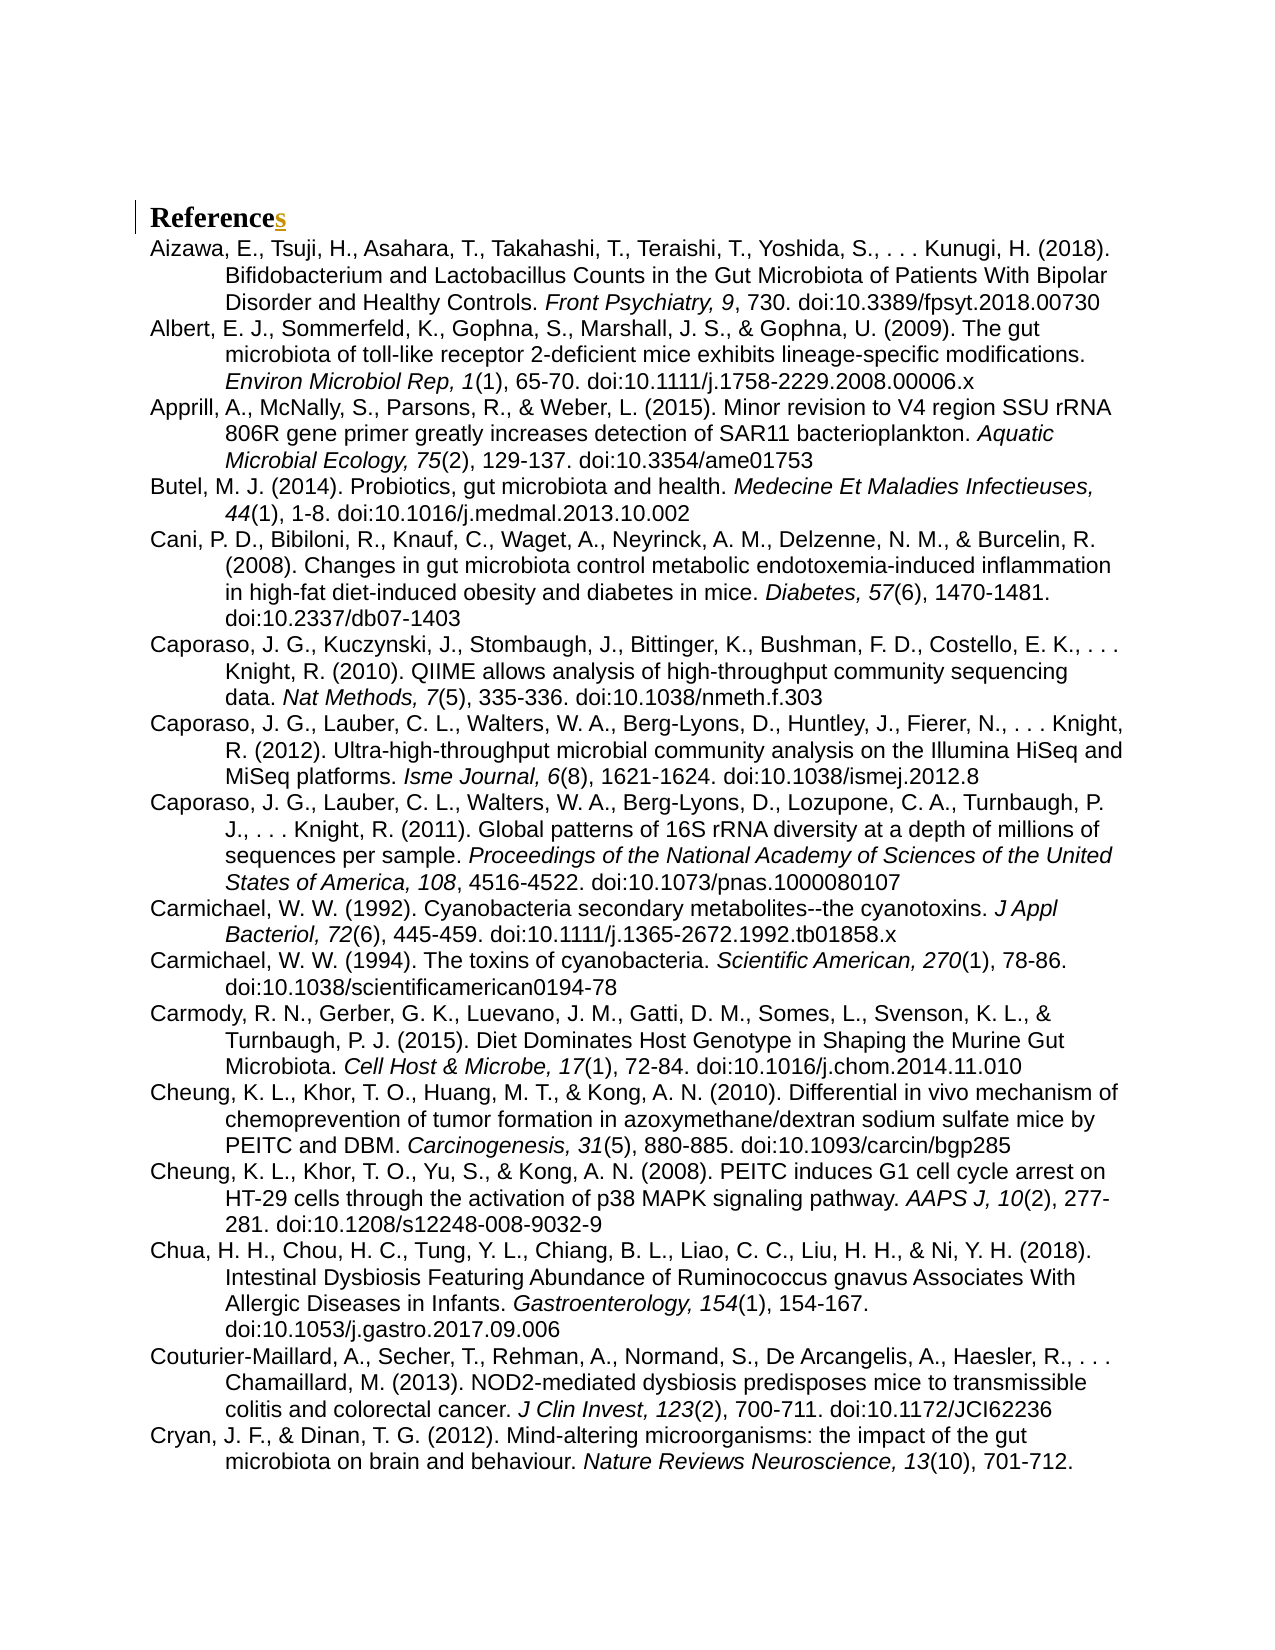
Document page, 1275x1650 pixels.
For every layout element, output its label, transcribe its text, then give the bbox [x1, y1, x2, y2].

text Carmichael, W. W. (1994). The toxins of cyanobacteria. Scientific American, 270(1), 78-86. doi:10.1038/scientificamerican0194-78 [150, 947, 1125, 1000]
text Aizawa, E., Tsuji, H., Asahara, T., Takahashi, T., Teraishi, T., Yoshida, S., . . . Kunugi, H. (2018). Bifidobacterium and Lactobacillus Counts in the Gut Microbiota of Patients With Bipolar Disorder and Healthy Controls. Front Psychiatry, 9, 730. doi:10.3389/fpsyt.2018.00730 [150, 233, 1125, 315]
text Albert, E. J., Sommerfeld, K., Gophna, S., Marshall, J. S., & Gophna, U. (2009). The gut microbiota of toll-like receptor 2-deficient mice exhibits lineage-specific modifications. Environ Microbiol Rep, 1(1), 65-70. doi:10.1111/j.1758-2229.2008.00006.x [150, 315, 1125, 394]
text Caporaso, J. G., Lauber, C. L., Walters, W. A., Berg-Lyons, D., Huntley, J., Fierer, N., . . . Knight, R. (2012). Ultra-high-throughput microbial community analysis on the Illumina HiSeq and MiSeq platforms. Isme Journal, 6(8), 1621-1624. doi:10.1038/ismej.2012.8 [150, 710, 1125, 789]
text Cani, P. D., Bibiloni, R., Knauf, C., Waget, A., Neyrinck, A. M., Delzenne, N. M., & Burcelin, R. (2008). Changes in gut microbiota control metabolic endotoxemia-induced inflammation in high-fat diet-induced obesity and diabetes in mice. Diabetes, 57(6), 1470-1481. doi:10.2337/db07-1403 [150, 526, 1125, 631]
text Cheung, K. L., Khor, T. O., Huang, M. T., & Kong, A. N. (2010). Differential in vivo mechanism of chemoprevention of tumor formation in azoxymethane/dextran sodium sulfate mice by PEITC and DBM. Carcinogenesis, 31(5), 880-885. doi:10.1093/carcin/bgp285 [150, 1079, 1125, 1158]
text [150, 1422, 1125, 1474]
text Caporaso, J. G., Lauber, C. L., Walters, W. A., Berg-Lyons, D., Lozupone, C. A., Turnbaugh, P. J., . . . Knight, R. (2011). Global patterns of 16S rRNA diversity at a depth of millions of sequences per sample. Proceedings of the National Academy of Sciences of the United States of America, 108, 4516-4522. doi:10.1073/pnas.1000080107 [150, 789, 1125, 895]
text Cheung, K. L., Khor, T. O., Yu, S., & Kong, A. N. (2008). PEITC induces G1 cell cycle arrest on HT-29 cells through the activation of p38 MAPK signaling pathway. AAPS J, 10(2), 277-281. doi:10.1208/s12248-008-9032-9 [150, 1158, 1125, 1237]
text Butel, M. J. (2014). Probiotics, gut microbiota and health. Medecine Et Maladies Infectieuses, 44(1), 1-8. doi:10.1016/j.medmal.2013.10.002 [150, 473, 1125, 526]
text Chua, H. H., Chou, H. C., Tung, Y. L., Chiang, B. L., Liao, C. C., Liu, H. H., & Ni, Y. H. (2018). Intestinal Dysbiosis Featuring Abundance of Ruminococcus gnavus Associates With Allergic Diseases in Infants. Gastroenterology, 154(1), 154-167. doi:10.1053/j.gastro.2017.09.006 [150, 1237, 1125, 1343]
text Carmody, R. N., Gerber, G. K., Luevano, J. M., Gatti, D. M., Somes, L., Svenson, K. L., & Turnbaugh, P. J. (2015). Diet Dominates Host Genotype in Shaping the Murine Gut Microbiota. Cell Host & Microbe, 17(1), 72-84. doi:10.1016/j.chom.2014.11.010 [150, 1000, 1125, 1079]
text Couturier-Maillard, A., Secher, T., Rehman, A., Normand, S., De Arcangelis, A., Haesler, R., . . . Chamaillard, M. (2013). NOD2-mediated dysbiosis predisposes mice to transmissible colitis and colorectal cancer. J Clin Invest, 123(2), 700-711. doi:10.1172/JCI62236 [150, 1343, 1125, 1422]
subtitle Reference [150, 200, 1125, 233]
text Apprill, A., McNally, S., Parsons, R., & Weber, L. (2015). Minor revision to V4 region SSU rRNA 806R gene primer greatly increases detection of SAR11 bacterioplankton. Aquatic Microbial Ecology, 75(2), 129-137. doi:10.3354/ame01753 [150, 394, 1125, 473]
text Caporaso, J. G., Kuczynski, J., Stombaugh, J., Bittinger, K., Bushman, F. D., Costello, E. K., . . . Knight, R. (2010). QIIME allows analysis of high-throughput community sequencing data. Nat Methods, 7(5), 335-336. doi:10.1038/nmeth.f.303 [150, 631, 1125, 710]
text Carmichael, W. W. (1992). Cyanobacteria secondary metabolites--the cyanotoxins. J Appl Bacteriol, 72(6), 445-459. doi:10.1111/j.1365-2672.1992.tb01858.x [150, 895, 1125, 947]
